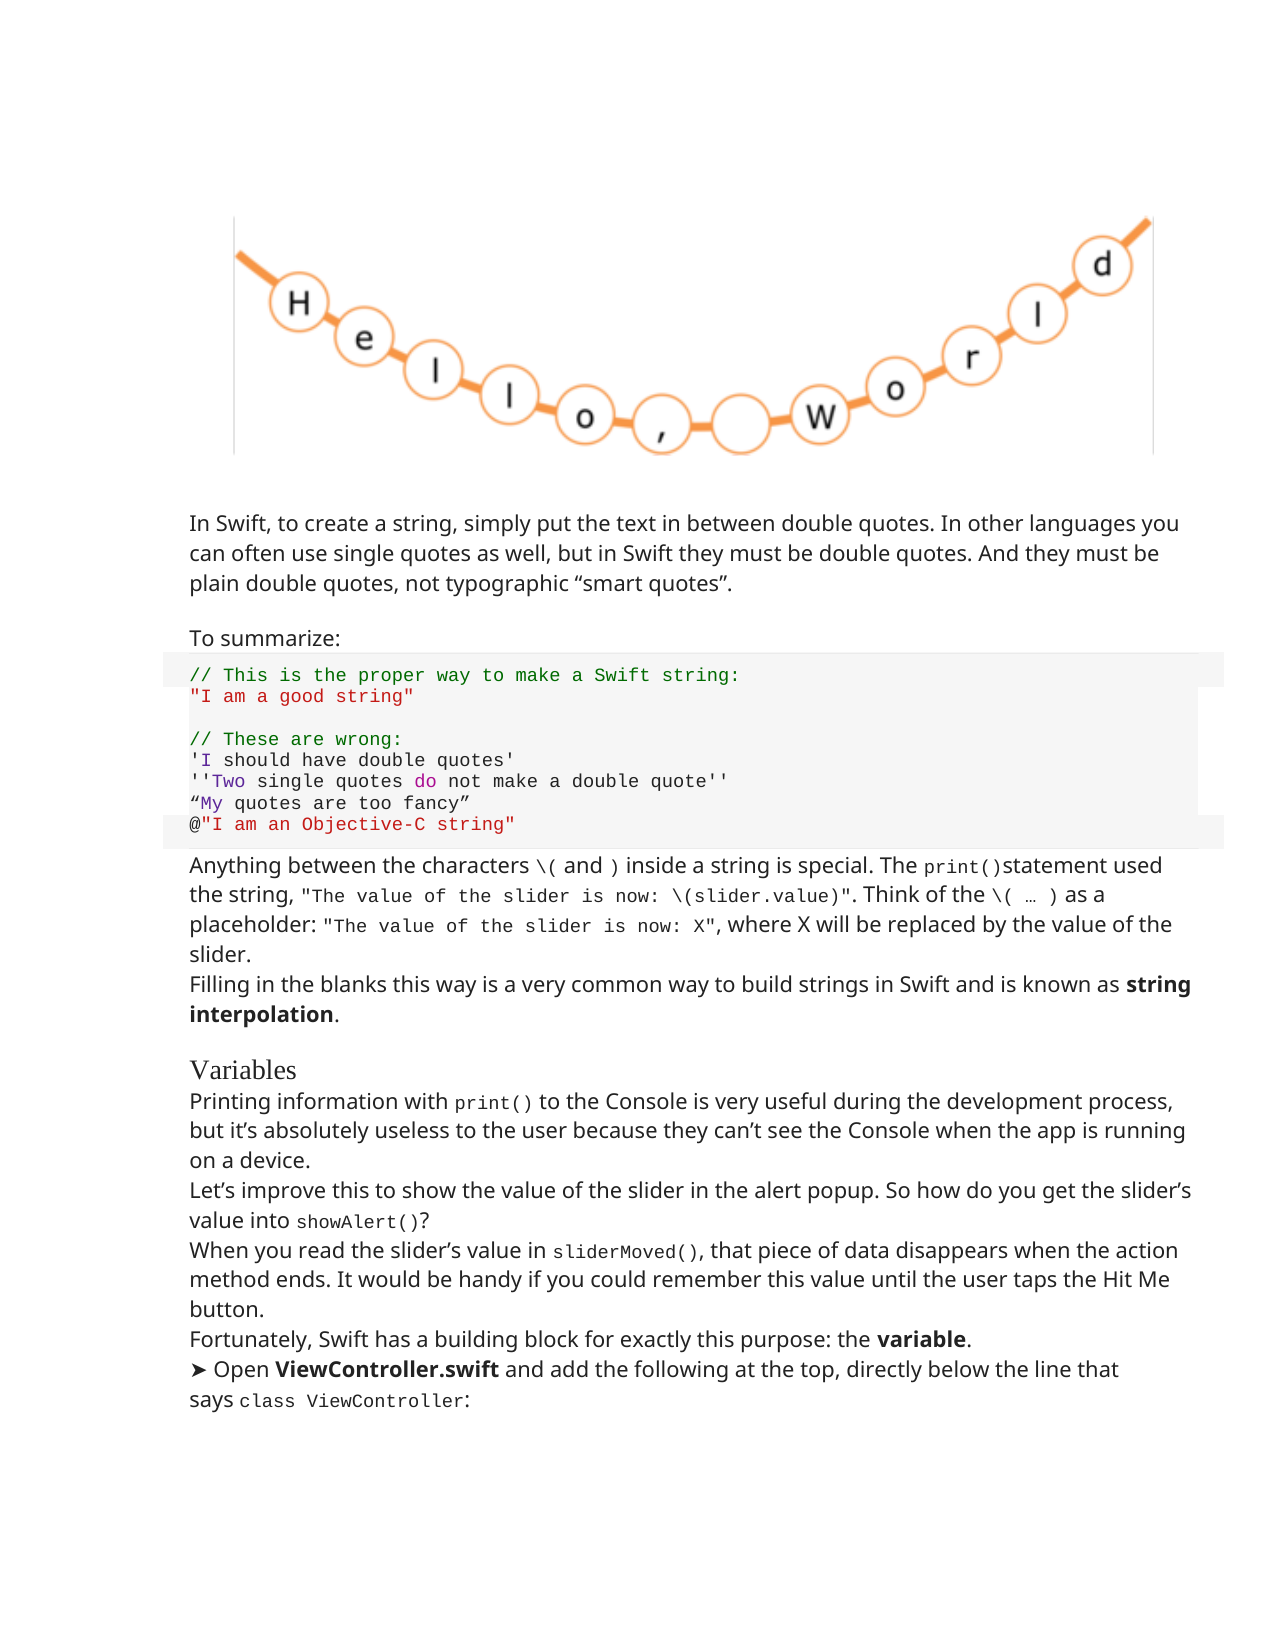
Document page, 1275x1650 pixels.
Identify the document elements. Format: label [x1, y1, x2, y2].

picture [206, 189, 1182, 484]
table_header [150, 150, 1237, 1452]
